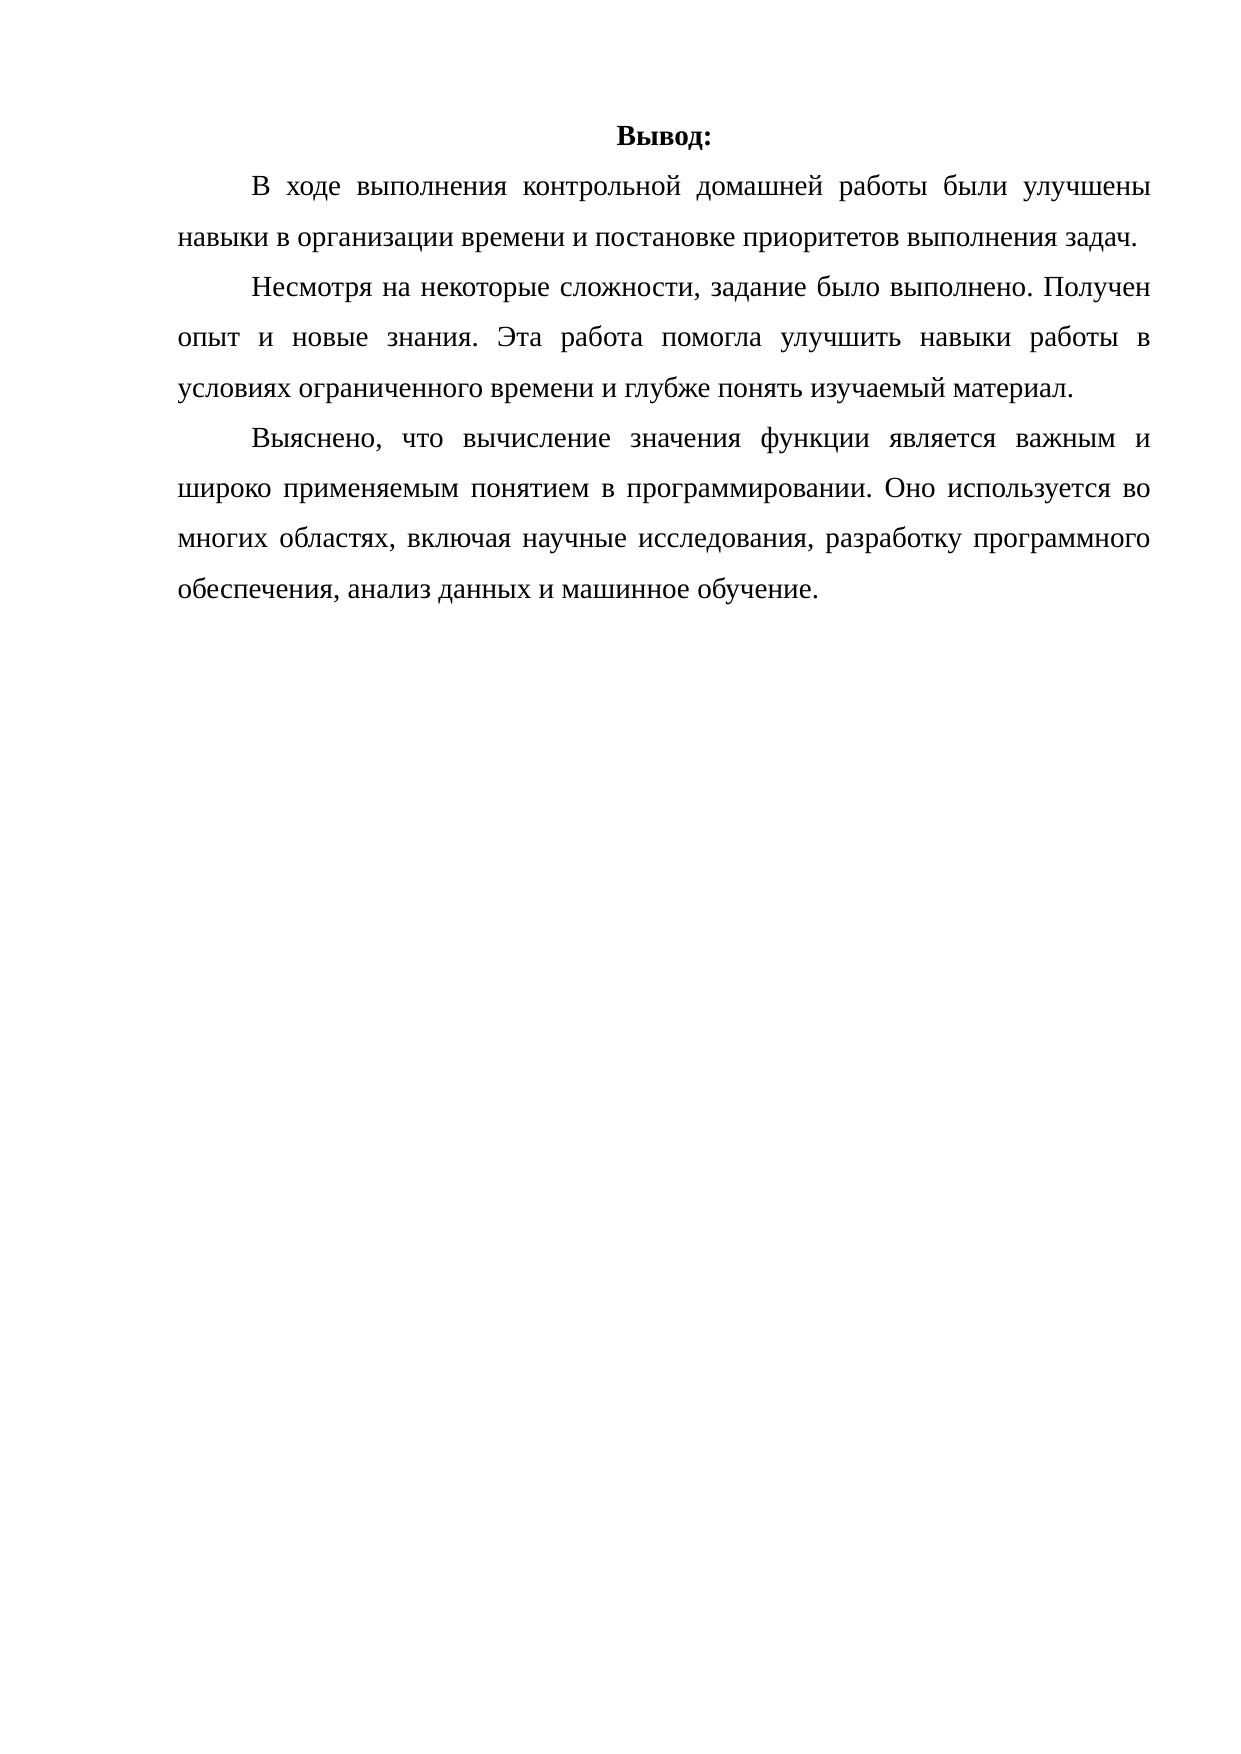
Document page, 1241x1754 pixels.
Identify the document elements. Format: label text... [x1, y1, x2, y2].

text В ходе выполнения контрольной домашней работы были улучшены навыки в организации времени и постановке приоритетов выполнения задач. [177, 168, 1152, 252]
text Несмотря на некоторые сложности, задание было выполнено. Получен опыт и новые знания. Эта работа помогла улучшить навыки работы в условиях ограниченного времени и глубже понять изучаемый материал. [177, 269, 1152, 403]
text Вывод: [177, 118, 1152, 152]
text Выяснено, что вычисление значения функции является важным и широко применяемым понятием в программировании. Оно используется во многих областях, включая научные исследования, разработку программного обеспечения, анализ данных и машинное обучение. [177, 420, 1152, 604]
